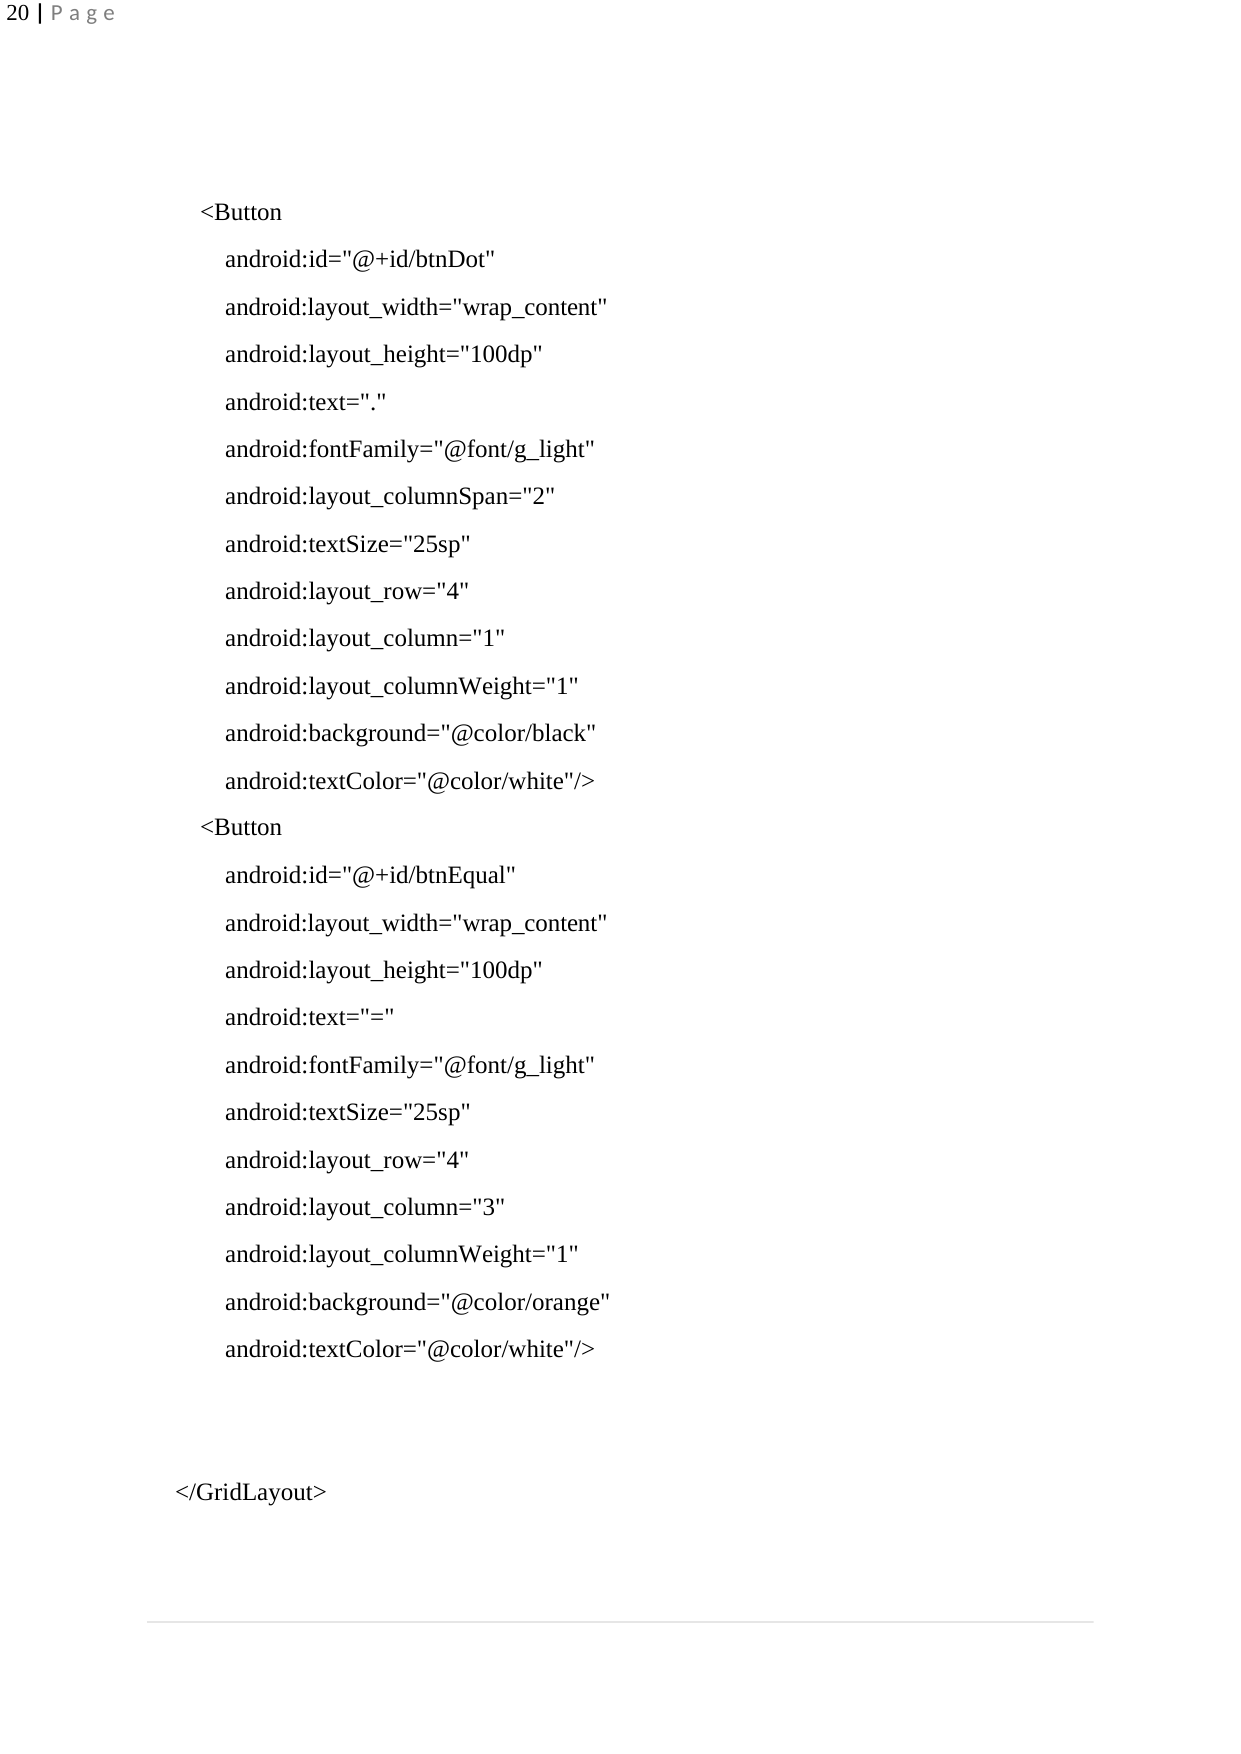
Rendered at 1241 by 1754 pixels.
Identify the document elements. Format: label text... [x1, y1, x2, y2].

text <Button [200, 813, 1217, 842]
text <Button [200, 197, 1217, 225]
text android:id="@+id/btnEqual" android:layout_width="wrap_content" android:layout_height="100dp" android:text="=" android:fontFamily="@font/g_light" android:textSize="25sp" android:layout_row="4" android:layout_column="3" android:layout_columnWeight="1" android:background="@color/orange" android:textColor="@color/white"/> [225, 860, 612, 1363]
text android:id="@+id/btnDot" android:layout_width="wrap_content" android:layout_height="100dp" android:text="." android:fontFamily="@font/g_light" android:layout_columnSpan="2" android:textSize="25sp" android:layout_row="4" android:layout_column="1" android:layout_columnWeight="1" android:background="@color/black" android:textColor="@color/white"/> [225, 244, 614, 794]
text </GridLayout> [175, 1477, 1217, 1506]
